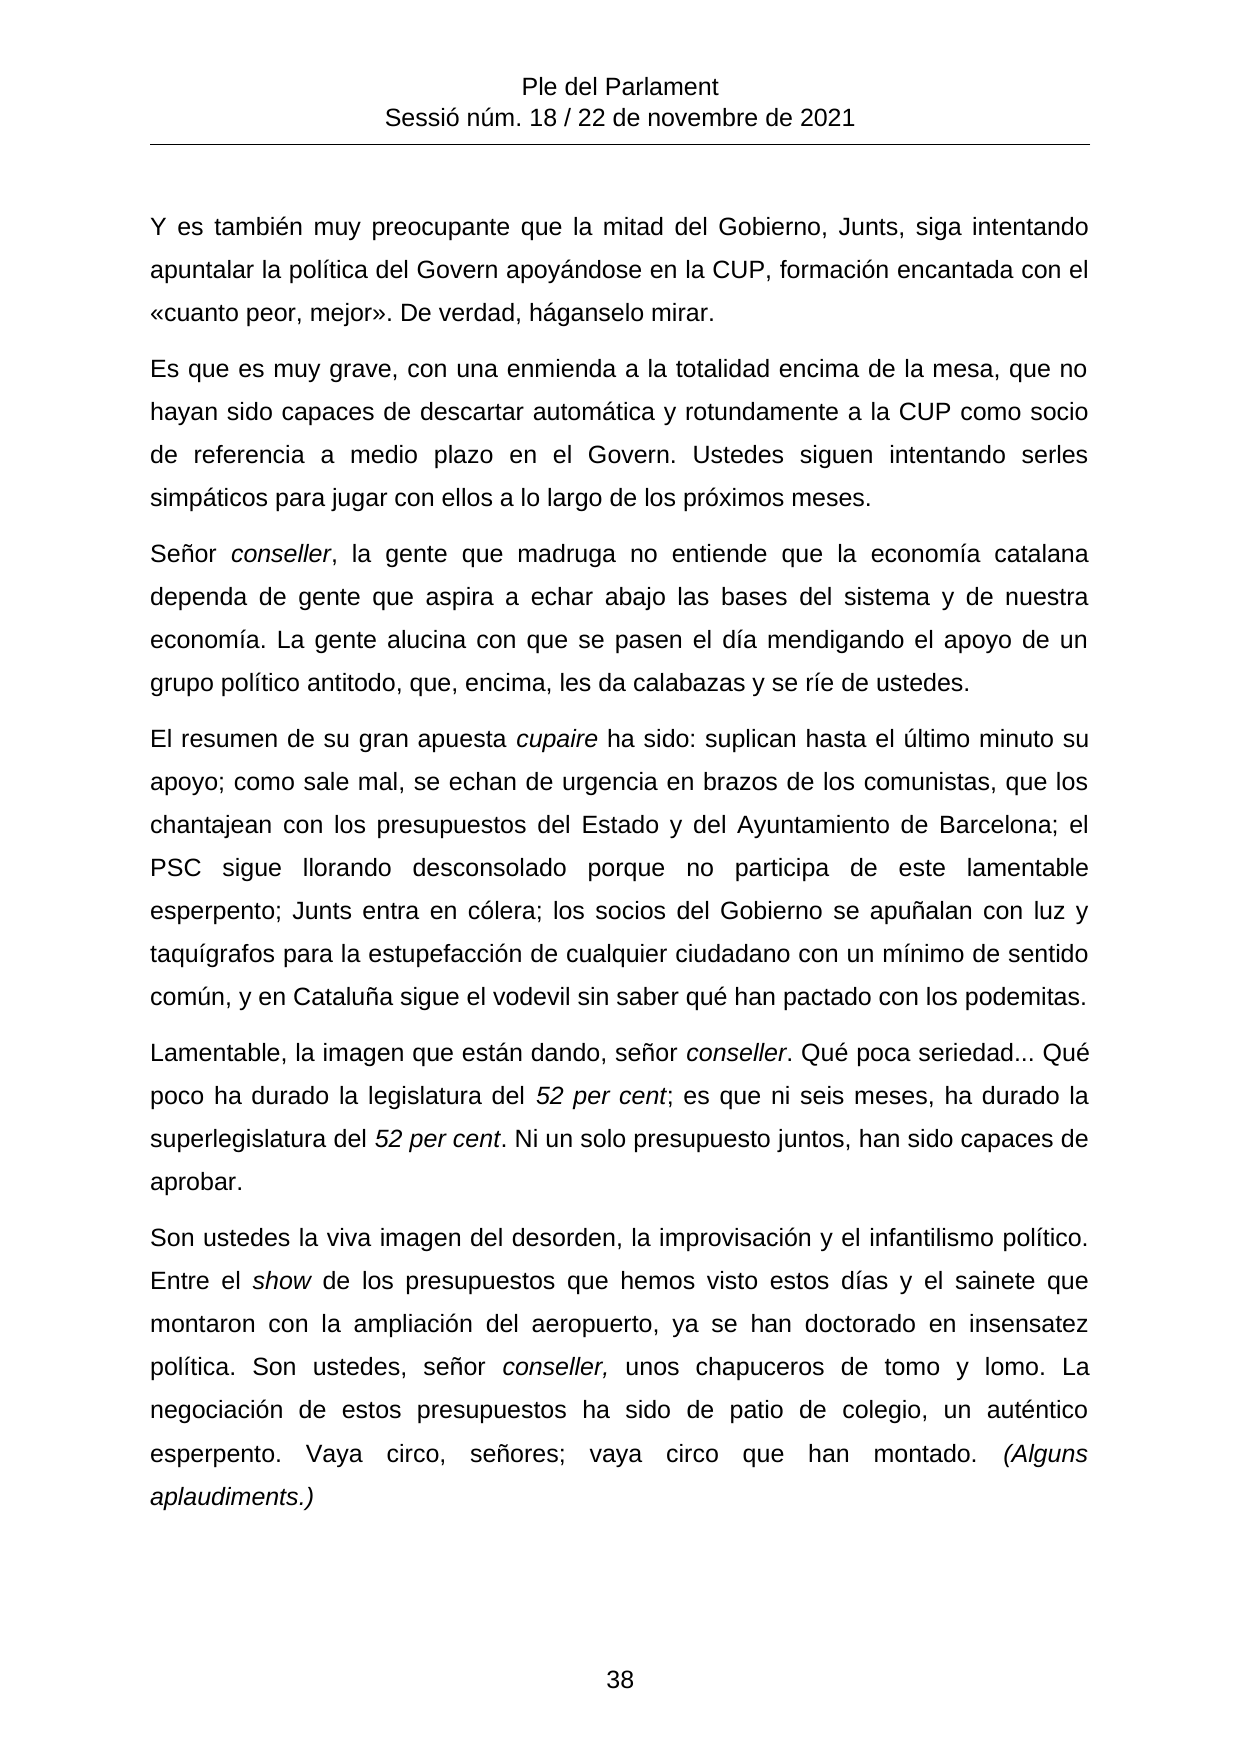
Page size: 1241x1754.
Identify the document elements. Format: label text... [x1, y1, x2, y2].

text Son ustedes la viva imagen del desorden, la improvisación y el infantilismo político. Entre el show de los presupuestos que hemos visto estos días y el sainete que montaron con la ampliación del aeropuerto, ya se han doctorado en insensatez política. Son ustedes, señor conseller, unos chapuceros de tomo y lomo. La negociación de estos presupuestos ha sido de patio de colegio, un auténtico esperpento. Vaya circo, señores; vaya circo que han montado. (Alguns aplaudiments.) [150, 1223, 1090, 1511]
text Es que es muy grave, con una enmienda a la totalidad encima de la mesa, que no hayan sido capaces de descartar automática y rotundamente a la CUP como socio de referencia a medio plazo en el Govern. Ustedes siguen intentando serles simpáticos para jugar con ellos a lo largo de los próximos meses. [150, 354, 1090, 512]
text Y es también muy preocupante que la mitad del Gobierno, Junts, siga intentando apuntalar la política del Govern apoyándose en la CUP, formación encantada con el «cuanto peor, mejor». De verdad, háganselo mirar. [150, 212, 1090, 327]
text Lamentable, la imagen que están dando, señor conseller. Qué poca seriedad... Qué poco ha durado la legislatura del 52 per cent; es que ni seis meses, ha durado la superlegislatura del 52 per cent. Ni un solo presupuesto juntos, han sido capaces de aprobar. [150, 1038, 1090, 1196]
text El resumen de su gran apuesta cupaire ha sido: suplican hasta el último minuto su apoyo; como sale mal, se echan de urgencia en brazos de los comunistas, que los chantajean con los presupuestos del Estado y del Ayuntamiento de Barcelona; el PSC sigue llorando desconsolado porque no participa de este lamentable esperpento; Junts entra en cólera; los socios del Gobierno se apuñalan con luz y taquígrafos para la estupefacción de cualquier ciudadano con un mínimo de sentido común, y en Cataluña sigue el vodevil sin saber qué han pactado con los podemitas. [150, 724, 1090, 1011]
text Señor conseller, la gente que madruga no entiende que la economía catalana dependa de gente que aspira a echar abajo las bases del sistema y de nuestra economía. La gente alucina con que se pasen el día mendigando el apoyo de un grupo político antitodo, que, encima, les da calabazas y se ríe de ustedes. [150, 539, 1090, 697]
